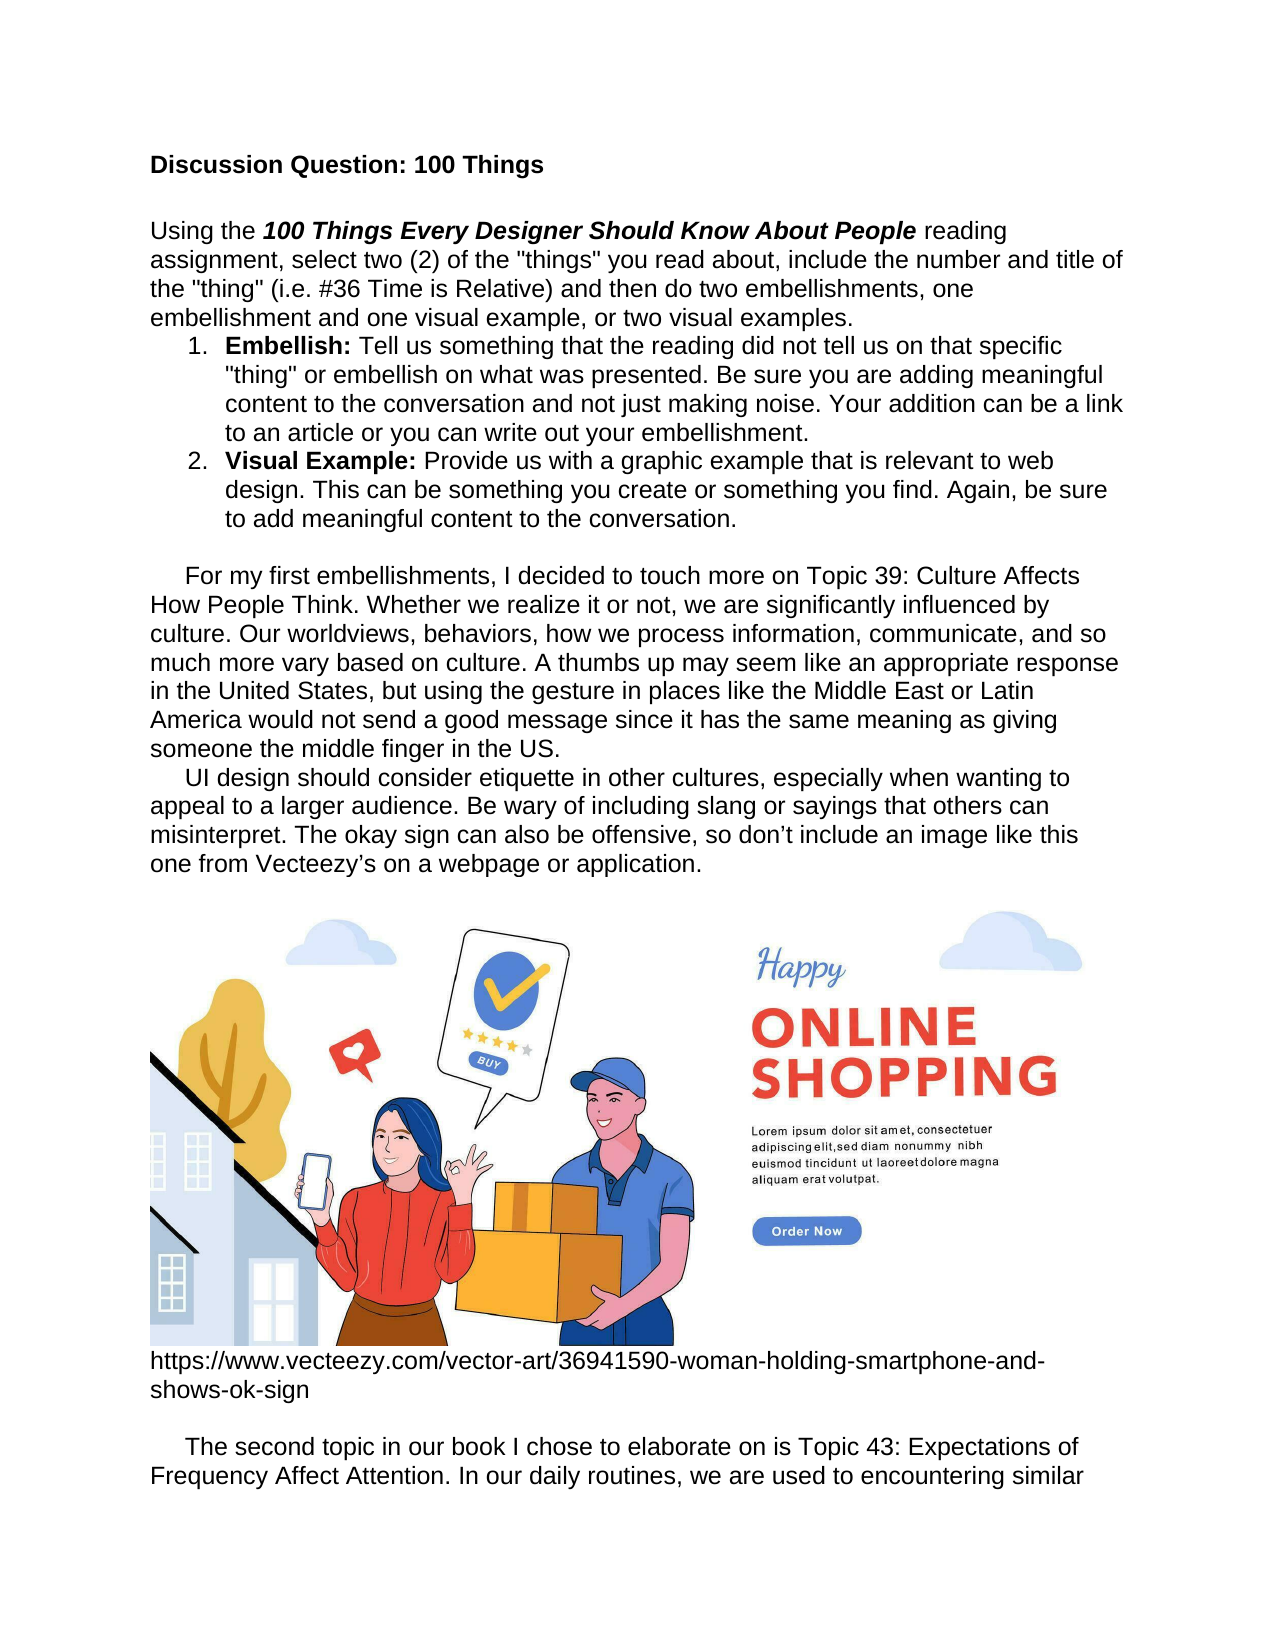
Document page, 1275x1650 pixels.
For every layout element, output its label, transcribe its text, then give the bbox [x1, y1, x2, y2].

text https://www.vecteezy.com/vector-art/36941590-woman-holding-smartphone-and-shows-ok-sign [150, 1346, 1125, 1403]
text Using the 100 Things Every Designer Should Know About People reading assignment, select two (2) of the "things" you read about, include the number and title of the "thing" (i.e. #36 Time is Relative) and then do two embellishments, one embellishment and one visual example, or two visual examples. [150, 216, 1125, 331]
picture [150, 877, 1125, 1346]
list Visual Example: Provide us with a graphic example that is relevant to web design. This can be something you create or something you find. Again, be sure to add meaningful content to the conversation. [187, 446, 1125, 532]
text For my first embellishments, I decided to touch more on Topic 39: Culture Affects How People Think. Whether we realize it or not, we are significantly influenced by culture. Our worldviews, behaviors, how we process information, communicate, and so much more vary based on culture. A thumbs up may seem like an appropriate response in the United States, but using the gesture in places like the Middle East or Latin America would not send a good message since it has the same meaning as giving someone the middle finger in the US. [150, 561, 1125, 762]
text UI design should consider etiquette in other cultures, especially when wanting to appeal to a larger audience. Be wary of including slang or sayings that others can misinterpret. The okay sign can also be offensive, so don’t include an image like this one from Vecteezy’s on a webpage or application. [150, 762, 1125, 877]
list Embellish: Tell us something that the reading did not tell us on that specific "thing" or embellish on what was presented. Be sure you are adding meaningful content to the conversation and not just making noise. Your addition can be a link to an article or you can write out your embellishment. [187, 331, 1125, 446]
text Discussion Question: 100 Things [150, 150, 1125, 179]
